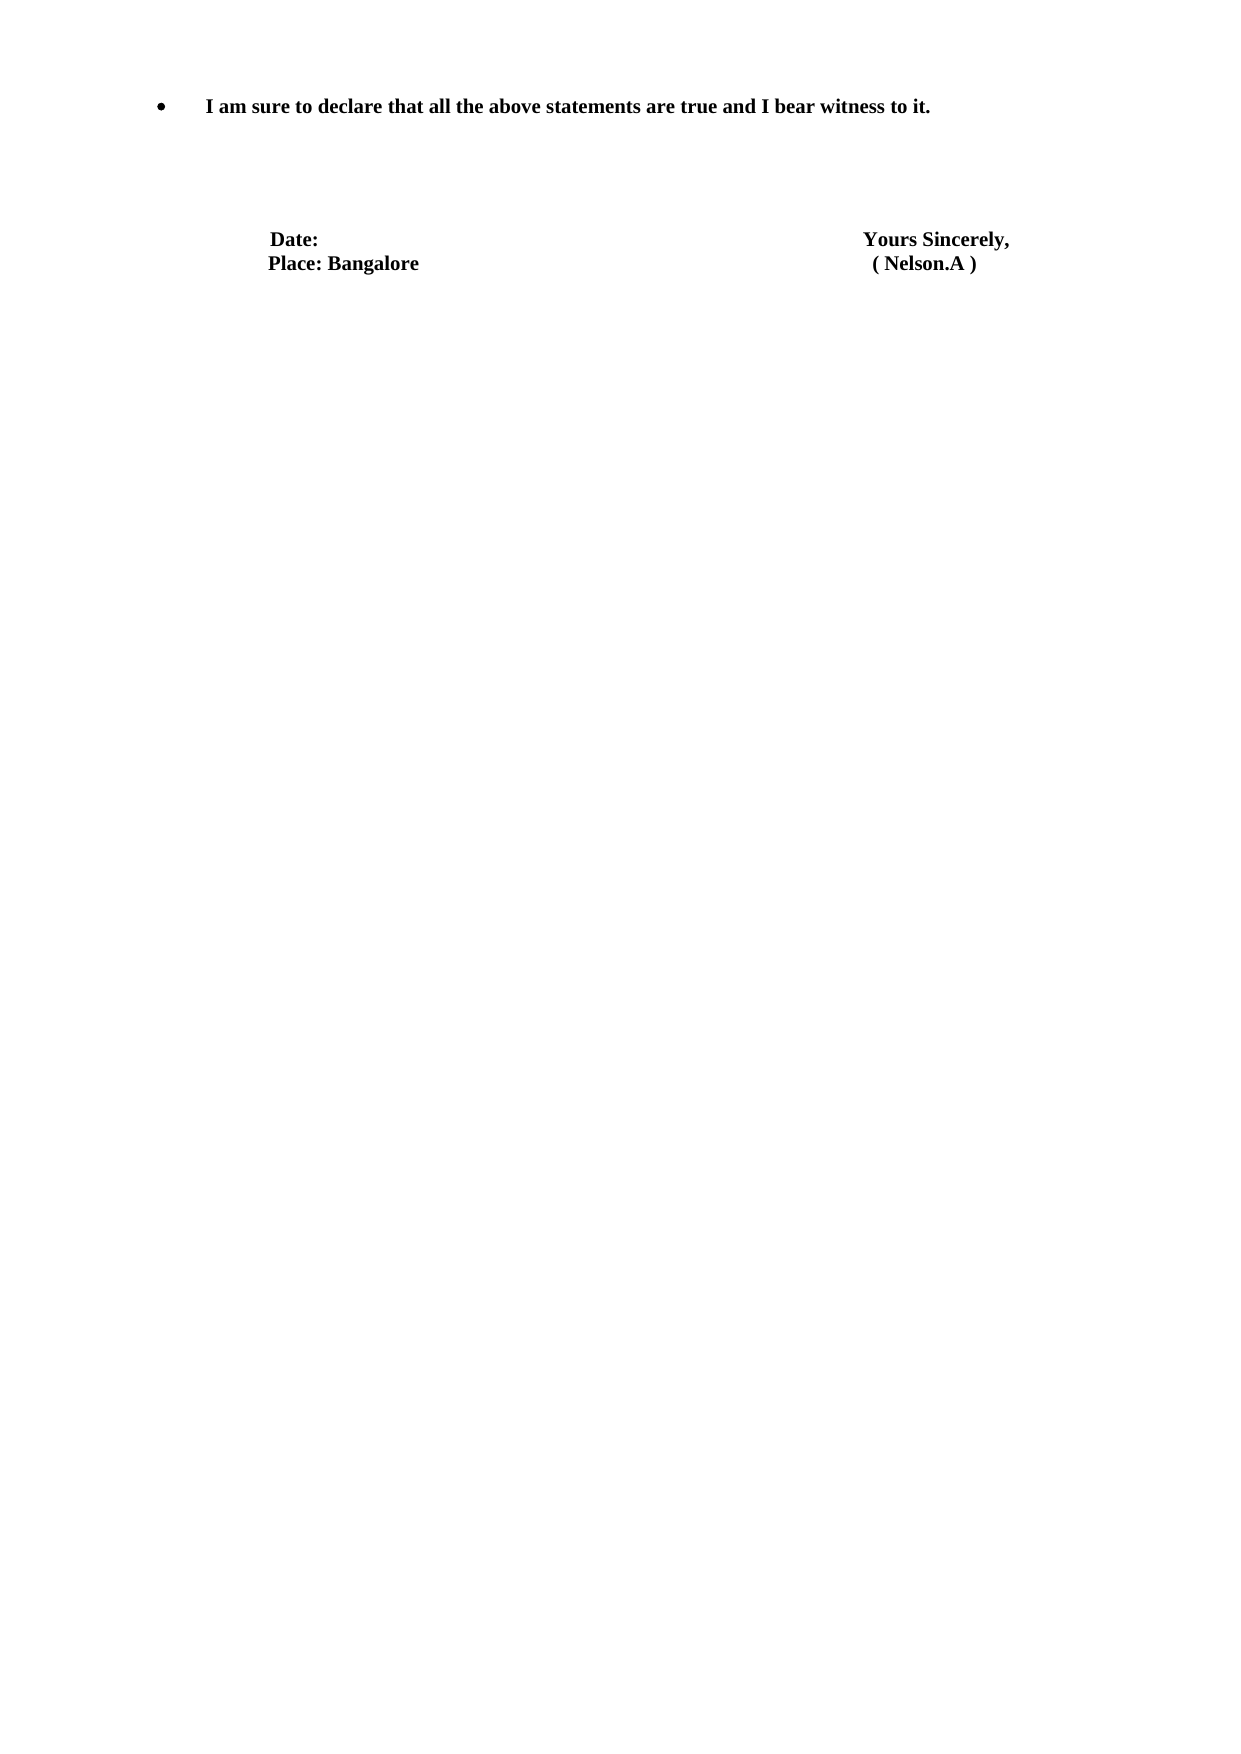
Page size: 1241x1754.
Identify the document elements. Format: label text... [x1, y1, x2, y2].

list I am sure to declare that all the above statements are true and I bear witness to it. [157, 94, 1146, 118]
list Place: Bangalore ( Nelson.A ) [195, 251, 1146, 275]
list Date: Yours Sincerely, [270, 227, 1146, 251]
